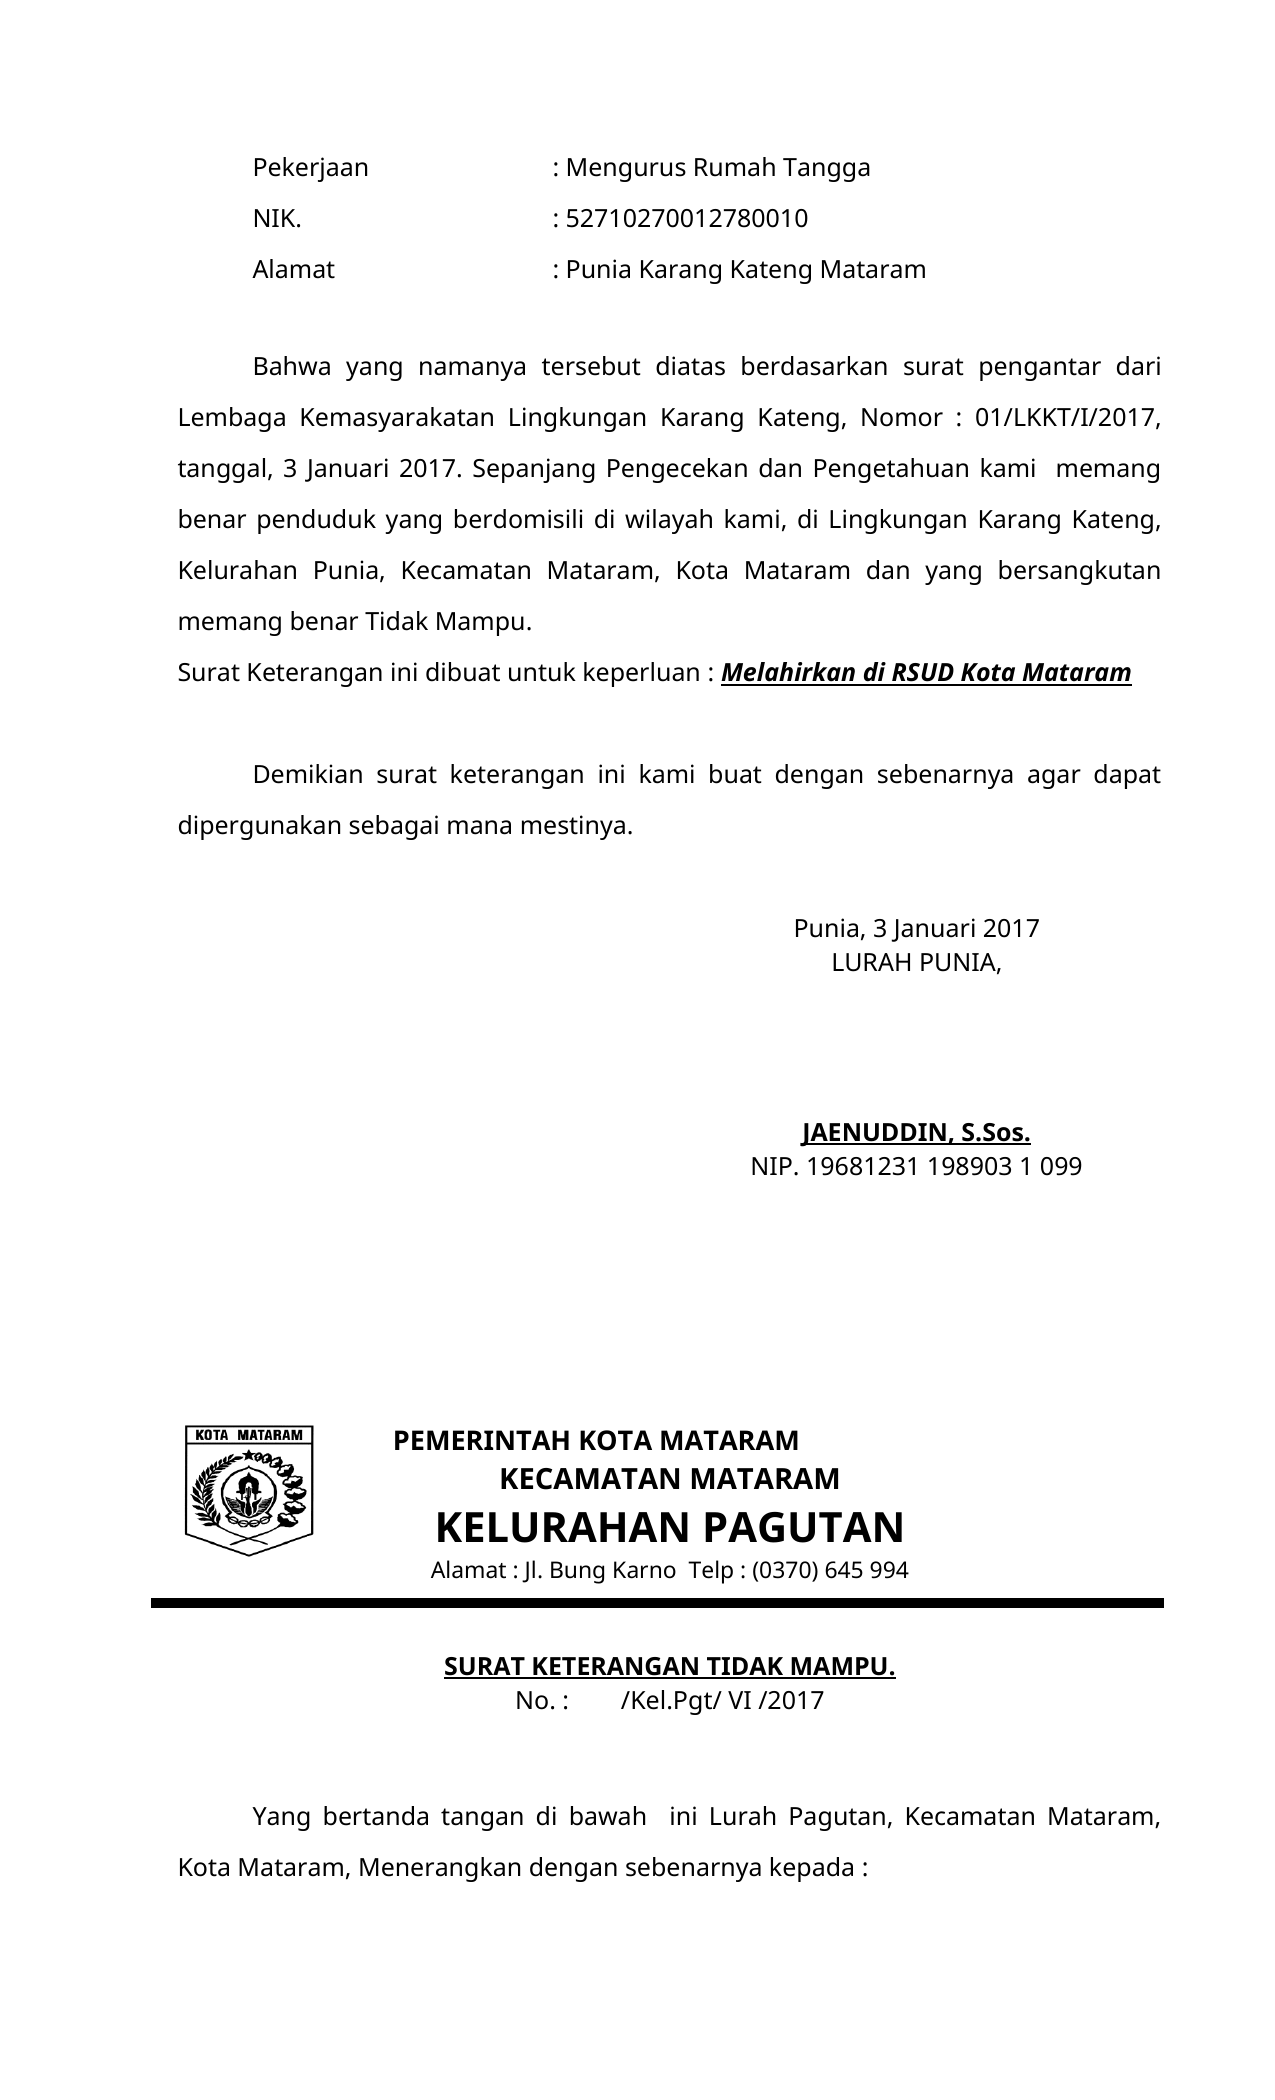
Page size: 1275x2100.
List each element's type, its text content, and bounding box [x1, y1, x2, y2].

text Demikian surat keterangan ini kami buat dengan sebenarnya agar dapat dipergunakan sebagai mana mestinya. [177, 757, 1162, 842]
text Pekerjaan : Mengurus Rumah Tangga [177, 150, 1162, 184]
text Alamat : Punia Karang Kateng Mataram [177, 252, 1162, 286]
picture [181, 1423, 318, 1559]
text PEMERINTAH KOTA MATARAM [177, 1421, 1162, 1458]
text KELURAHAN PAGUTAN [318, 1498, 1162, 1554]
text Yang bertanda tangan di bawah ini Lurah Pagutan, Kecamatan Mataram, Kota Mataram, Menerangkan dengan sebenarnya kepada : [177, 1799, 1162, 1884]
text No. : /Kel.Pgt/ VI /2017 [177, 1682, 1162, 1716]
text Surat Keterangan ini dibuat untuk keperluan : Melahirkan di RSUD Kota Mataram [177, 655, 1162, 689]
text NIK. : 52710270012780010 [177, 201, 1162, 235]
text KECAMATAN MATARAM [318, 1458, 1162, 1498]
text Alamat : Jl. Bung Karno Telp : (0370) 645 994 [177, 1554, 1162, 1586]
text SURAT KETERANGAN TIDAK MAMPU. [177, 1648, 1162, 1682]
table_header Punia, 3 Januari 2017 LURAH PUNIA, JAENUDDIN, S.Sos. NIP. 19681231 198903 1 099 [718, 910, 1115, 1183]
